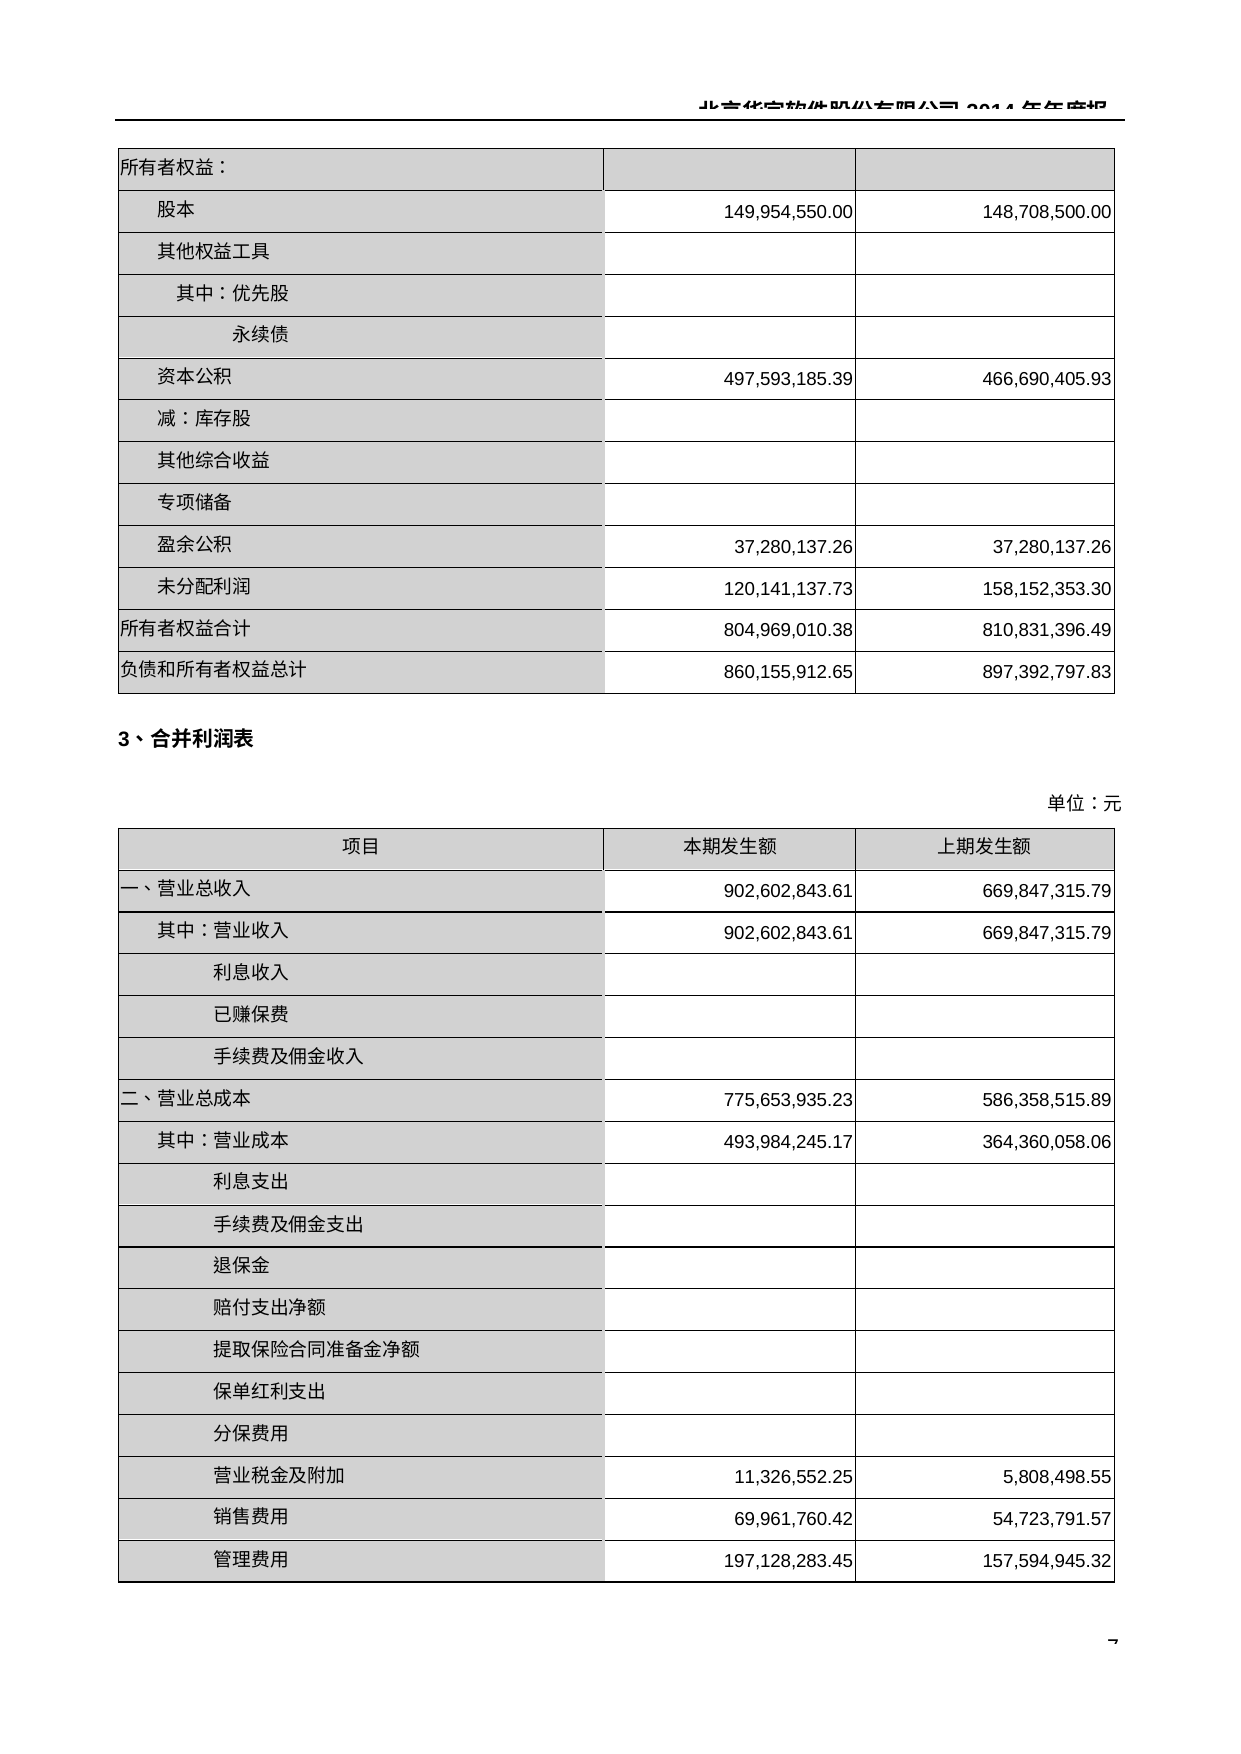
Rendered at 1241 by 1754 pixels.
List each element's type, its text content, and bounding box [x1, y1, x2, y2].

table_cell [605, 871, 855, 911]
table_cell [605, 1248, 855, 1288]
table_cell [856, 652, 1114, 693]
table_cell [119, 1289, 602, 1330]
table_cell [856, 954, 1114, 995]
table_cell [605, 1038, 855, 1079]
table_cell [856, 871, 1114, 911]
text 3、合并利润表 [118, 724, 1138, 753]
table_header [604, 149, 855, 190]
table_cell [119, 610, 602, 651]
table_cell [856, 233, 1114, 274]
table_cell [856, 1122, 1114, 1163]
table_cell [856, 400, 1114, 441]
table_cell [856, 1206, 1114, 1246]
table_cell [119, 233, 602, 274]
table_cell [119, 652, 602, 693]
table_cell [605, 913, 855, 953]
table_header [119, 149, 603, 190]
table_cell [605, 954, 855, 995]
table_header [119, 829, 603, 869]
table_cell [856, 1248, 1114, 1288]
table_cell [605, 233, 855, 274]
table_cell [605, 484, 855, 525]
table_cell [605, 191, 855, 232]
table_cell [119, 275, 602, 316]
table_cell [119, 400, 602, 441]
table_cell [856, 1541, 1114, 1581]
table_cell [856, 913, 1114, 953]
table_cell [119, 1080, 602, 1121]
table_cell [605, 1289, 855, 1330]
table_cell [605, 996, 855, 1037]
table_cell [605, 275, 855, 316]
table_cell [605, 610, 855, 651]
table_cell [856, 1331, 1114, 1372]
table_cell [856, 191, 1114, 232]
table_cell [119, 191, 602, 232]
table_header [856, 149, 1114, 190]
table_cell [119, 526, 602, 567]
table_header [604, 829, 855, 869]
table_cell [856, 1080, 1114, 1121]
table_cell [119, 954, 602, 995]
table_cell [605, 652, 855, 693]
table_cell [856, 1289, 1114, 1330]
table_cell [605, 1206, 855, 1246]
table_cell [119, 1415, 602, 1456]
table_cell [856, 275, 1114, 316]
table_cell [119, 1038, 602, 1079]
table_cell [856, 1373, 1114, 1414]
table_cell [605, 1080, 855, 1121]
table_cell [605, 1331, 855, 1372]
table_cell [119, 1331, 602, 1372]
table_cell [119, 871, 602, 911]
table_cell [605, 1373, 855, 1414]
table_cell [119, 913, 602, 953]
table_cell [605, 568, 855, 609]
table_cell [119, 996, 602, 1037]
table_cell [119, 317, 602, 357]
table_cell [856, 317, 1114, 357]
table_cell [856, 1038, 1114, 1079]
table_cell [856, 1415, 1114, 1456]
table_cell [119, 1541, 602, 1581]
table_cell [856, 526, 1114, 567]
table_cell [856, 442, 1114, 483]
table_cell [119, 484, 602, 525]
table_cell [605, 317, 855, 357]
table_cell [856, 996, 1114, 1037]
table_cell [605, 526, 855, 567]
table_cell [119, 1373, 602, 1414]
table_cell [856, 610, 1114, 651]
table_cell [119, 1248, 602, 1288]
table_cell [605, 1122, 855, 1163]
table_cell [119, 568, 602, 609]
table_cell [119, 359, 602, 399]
text 单位：元 [102, 790, 1122, 816]
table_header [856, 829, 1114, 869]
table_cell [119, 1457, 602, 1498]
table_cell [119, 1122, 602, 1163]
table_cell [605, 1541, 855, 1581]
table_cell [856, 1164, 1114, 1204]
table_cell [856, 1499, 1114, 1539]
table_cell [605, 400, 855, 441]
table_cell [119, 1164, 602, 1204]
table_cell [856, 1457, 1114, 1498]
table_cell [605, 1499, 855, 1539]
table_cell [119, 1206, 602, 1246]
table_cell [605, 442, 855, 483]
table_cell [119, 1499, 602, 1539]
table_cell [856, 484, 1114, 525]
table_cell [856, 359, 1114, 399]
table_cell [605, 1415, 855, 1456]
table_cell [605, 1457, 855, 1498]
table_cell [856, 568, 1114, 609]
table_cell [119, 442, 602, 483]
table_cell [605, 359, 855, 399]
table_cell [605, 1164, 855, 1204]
